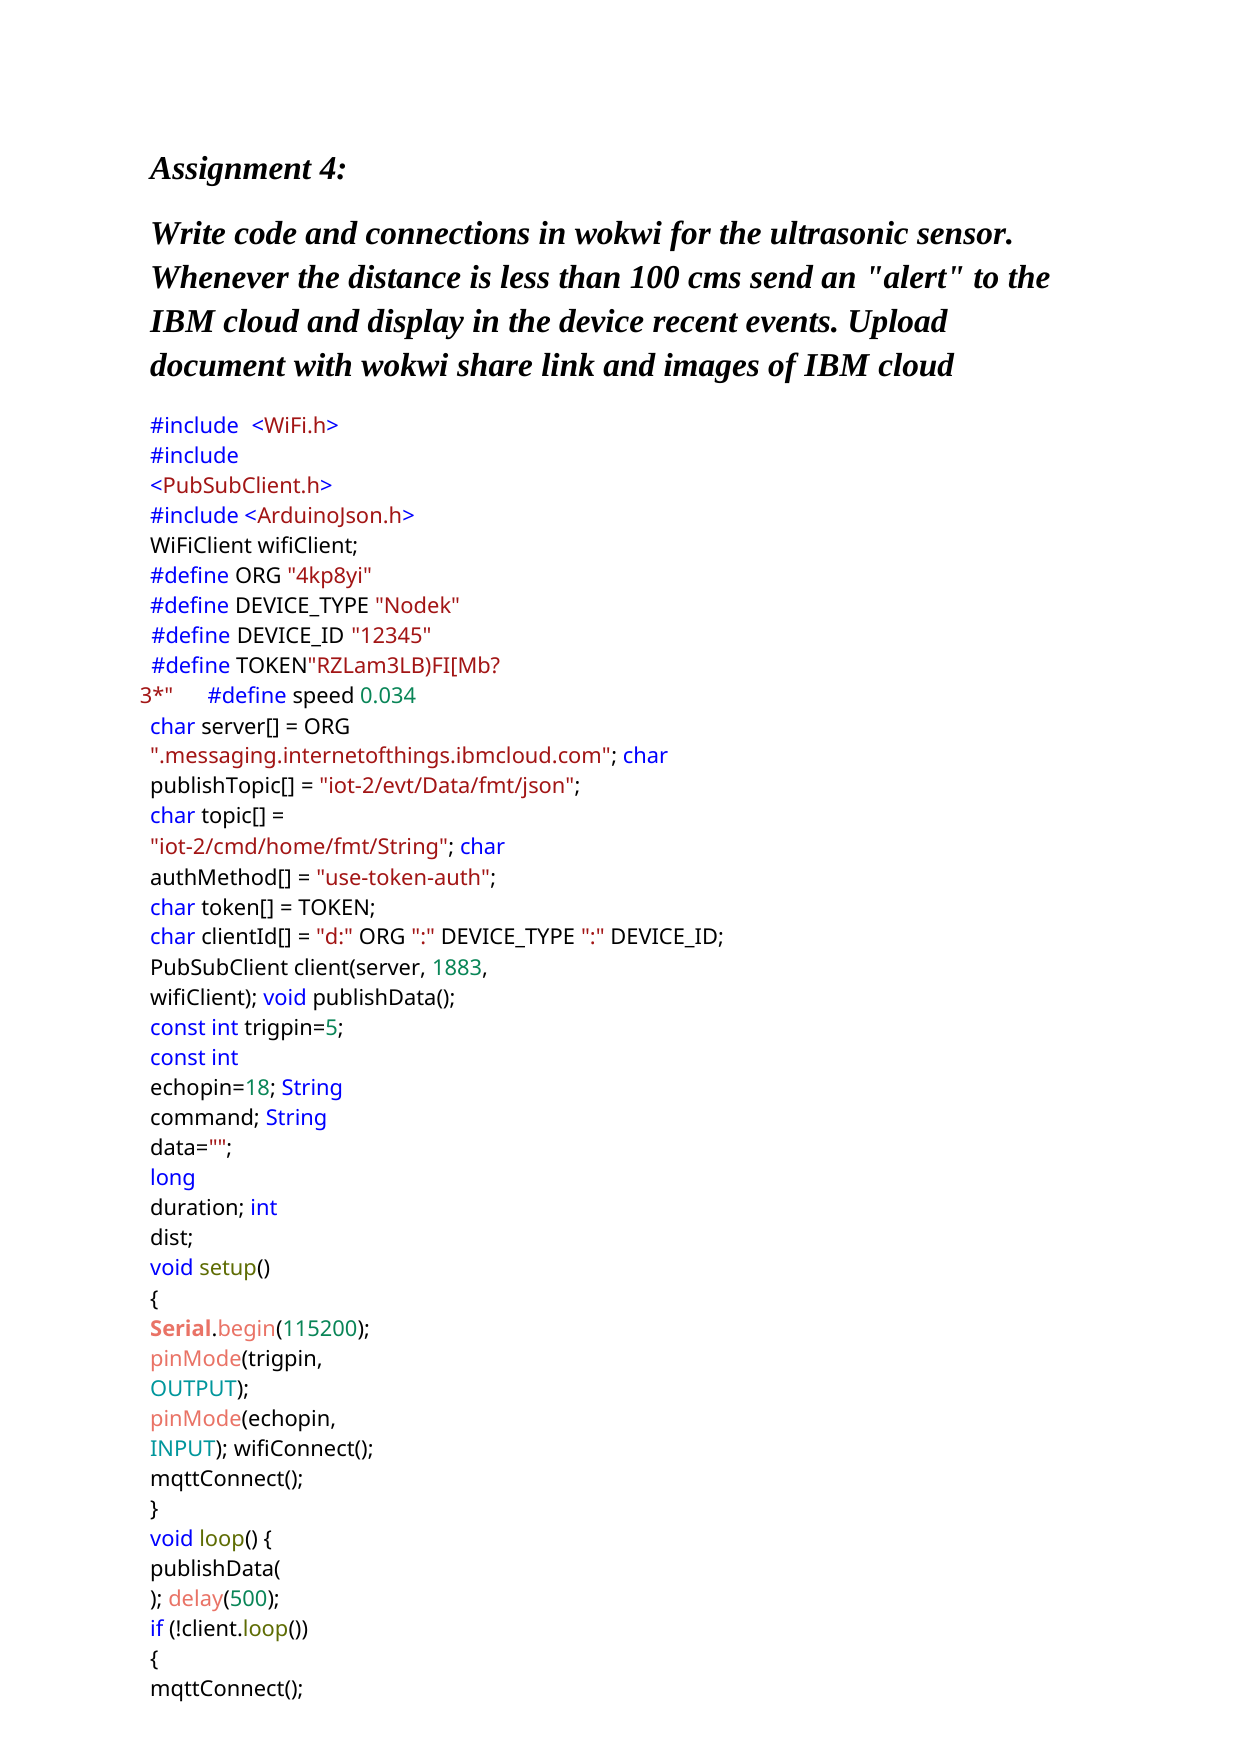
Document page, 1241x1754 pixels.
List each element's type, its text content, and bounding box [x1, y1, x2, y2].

text #include <WiFi.h> #include <PubSubClient.h> #include <ArduinoJson.h> WiFiClient wifiClient; #define ORG "4kp8yi" [150, 410, 417, 590]
text char topic[] = "iot-2/cmd/home/fmt/String"; char authMethod[] = "use-token-auth"; [150, 800, 577, 891]
text char token[] = TOKEN; [150, 892, 1105, 921]
text if (!client.loop()) { mqttConnect(); [150, 1613, 316, 1702]
text char server[] = ORG ".messaging.internetofthings.ibmcloud.com"; char publishTopic[] = "iot-2/evt/Data/fmt/json"; [150, 711, 779, 800]
text #define DEVICE_ID "12345" [139, 620, 524, 650]
text char clientId[] = "d:" ORG ":" DEVICE_TYPE ":" DEVICE_ID; [150, 921, 1105, 951]
text Serial.begin(115200); pinMode(trigpin, OUTPUT); pinMode(echopin, INPUT); wifiConnect(); mqttConnect(); [150, 1313, 413, 1493]
text void loop() { publishData(); delay(500); [150, 1523, 285, 1613]
text PubSubClient client(server, 1883, wifiClient); void publishData(); [150, 952, 572, 1012]
title Assignment 4: [150, 148, 1105, 187]
text { [150, 1282, 1105, 1312]
text long duration; int dist; [150, 1162, 288, 1252]
text void setup() [150, 1252, 1105, 1282]
text #define DEVICE_TYPE "Nodek" [150, 590, 524, 620]
title Write code and connections in wokwi for the ultrasonic sensor. Whenever the distance is less than 100 cms send an "alert" to the IBM cloud and display in the device recent events. Upload document with wokwi share link and images of IBM cloud [150, 213, 1081, 384]
text #define TOKEN"RZLam3LB)FI[Mb?3*" #define speed 0.034 [139, 650, 524, 710]
text const int trigpin=5; const int echopin=18; String command; String data=""; [150, 1012, 361, 1162]
text } [150, 1493, 1105, 1522]
